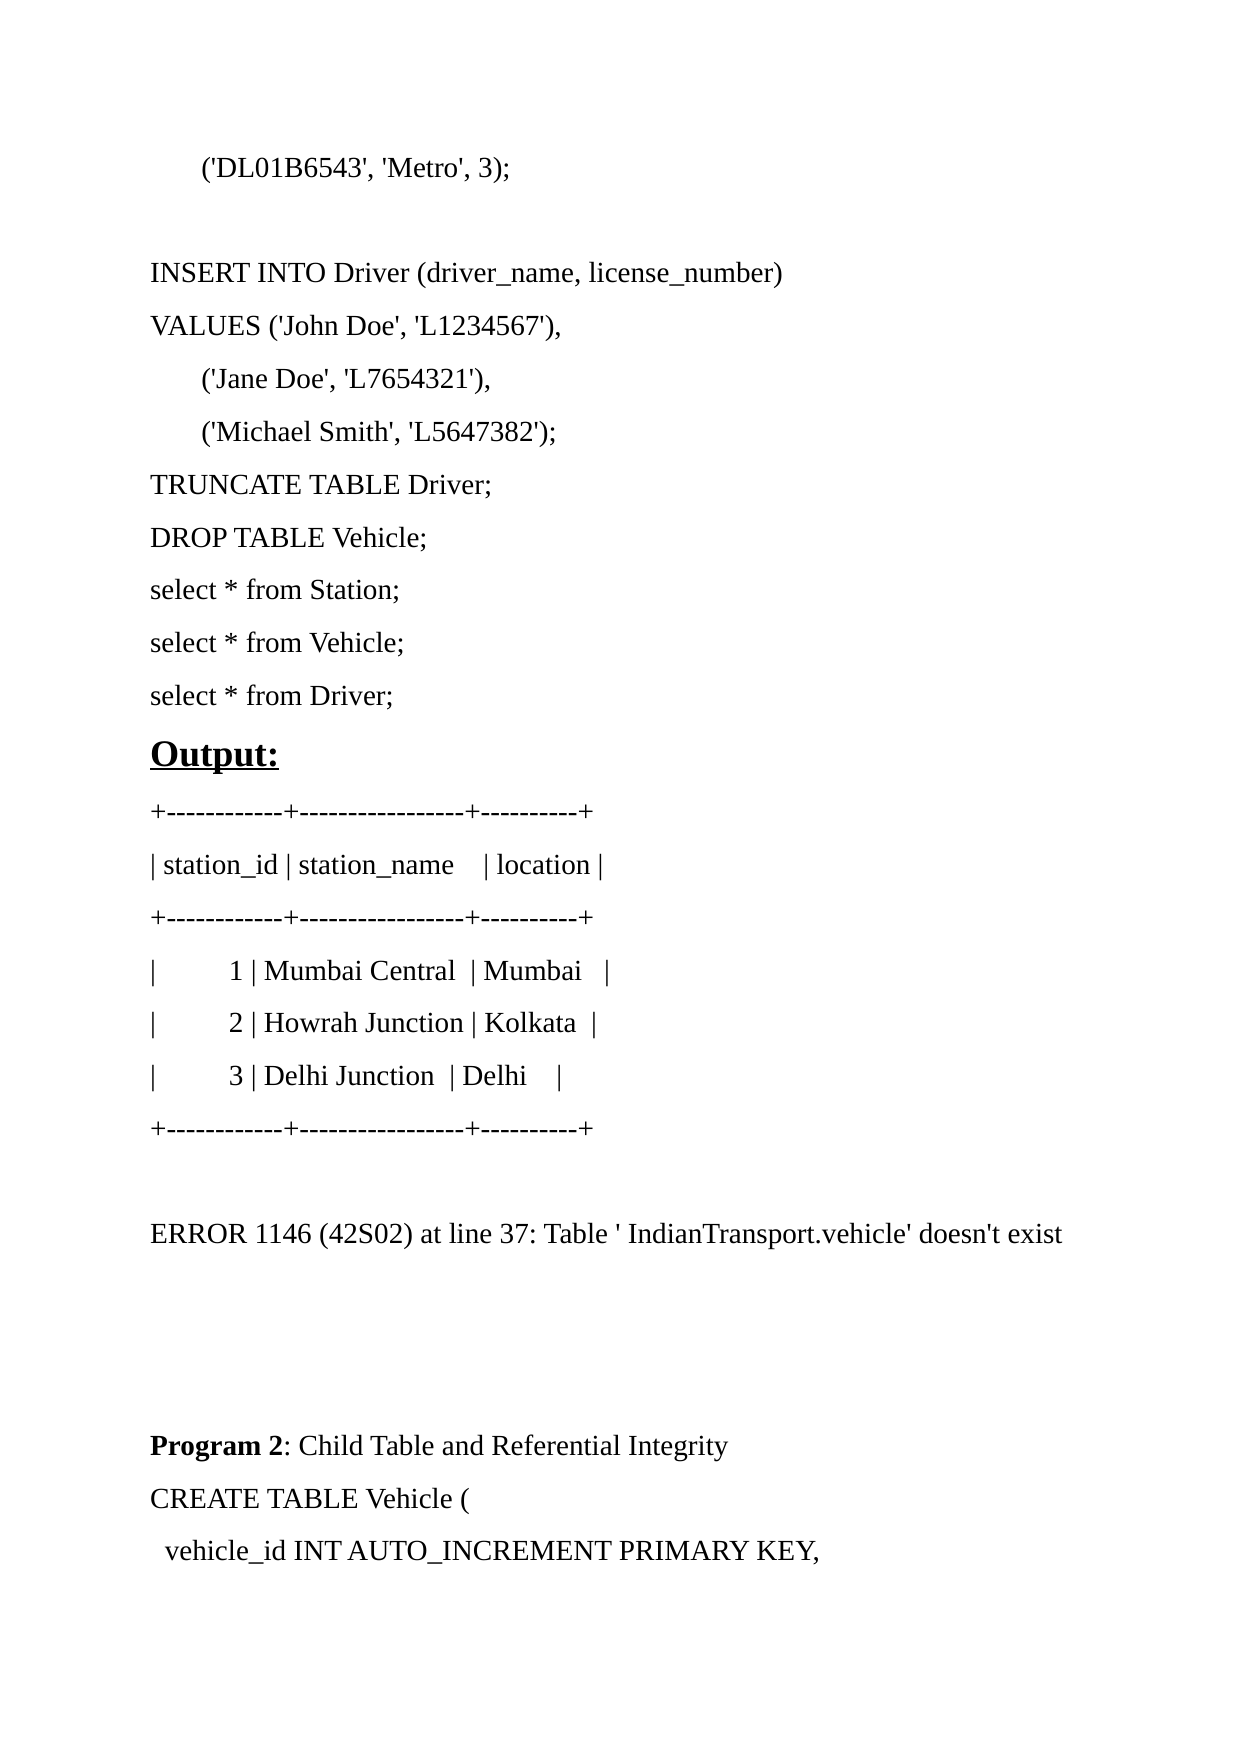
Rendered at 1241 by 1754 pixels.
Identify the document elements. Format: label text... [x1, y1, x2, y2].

text select * from Station; [150, 572, 1090, 606]
text TRUNCATE TABLE Driver; [150, 467, 1090, 500]
text | 1 | Mumbai Central | Mumbai | [150, 953, 1090, 986]
text +------------+-----------------+----------+ [150, 1111, 1090, 1144]
text INSERT INTO Driver (driver_name, license_number) [150, 256, 1090, 289]
text select * from Driver; [150, 678, 1090, 712]
text | 3 | Delhi Junction | Delhi | [150, 1058, 1090, 1092]
text CREATE TABLE Vehicle ( [150, 1481, 1090, 1514]
text ('Jane Doe', 'L7654321'), [150, 361, 1090, 395]
text ('Michael Smith', 'L5647382'); [150, 414, 1090, 448]
text vehicle_id INT AUTO_INCREMENT PRIMARY KEY, [150, 1533, 1090, 1567]
text ERROR 1146 (42S02) at line 37: Table ' IndianTransport.vehicle' doesn't exist [150, 1217, 1090, 1250]
text DROP TABLE Vehicle; [150, 520, 1090, 553]
text +------------+-----------------+----------+ [150, 794, 1090, 828]
text +------------+-----------------+----------+ [150, 900, 1090, 933]
text | station_id | station_name | location | [150, 847, 1090, 881]
text Output: [150, 731, 1090, 774]
text | 2 | Howrah Junction | Kolkata | [150, 1005, 1090, 1039]
text Program 2: Child Table and Referential Integrity [150, 1428, 1090, 1461]
text VALUES ('John Doe', 'L1234567'), [150, 308, 1090, 342]
text ('DL01B6543', 'Metro', 3); [150, 150, 1090, 183]
text select * from Vehicle; [150, 625, 1090, 659]
